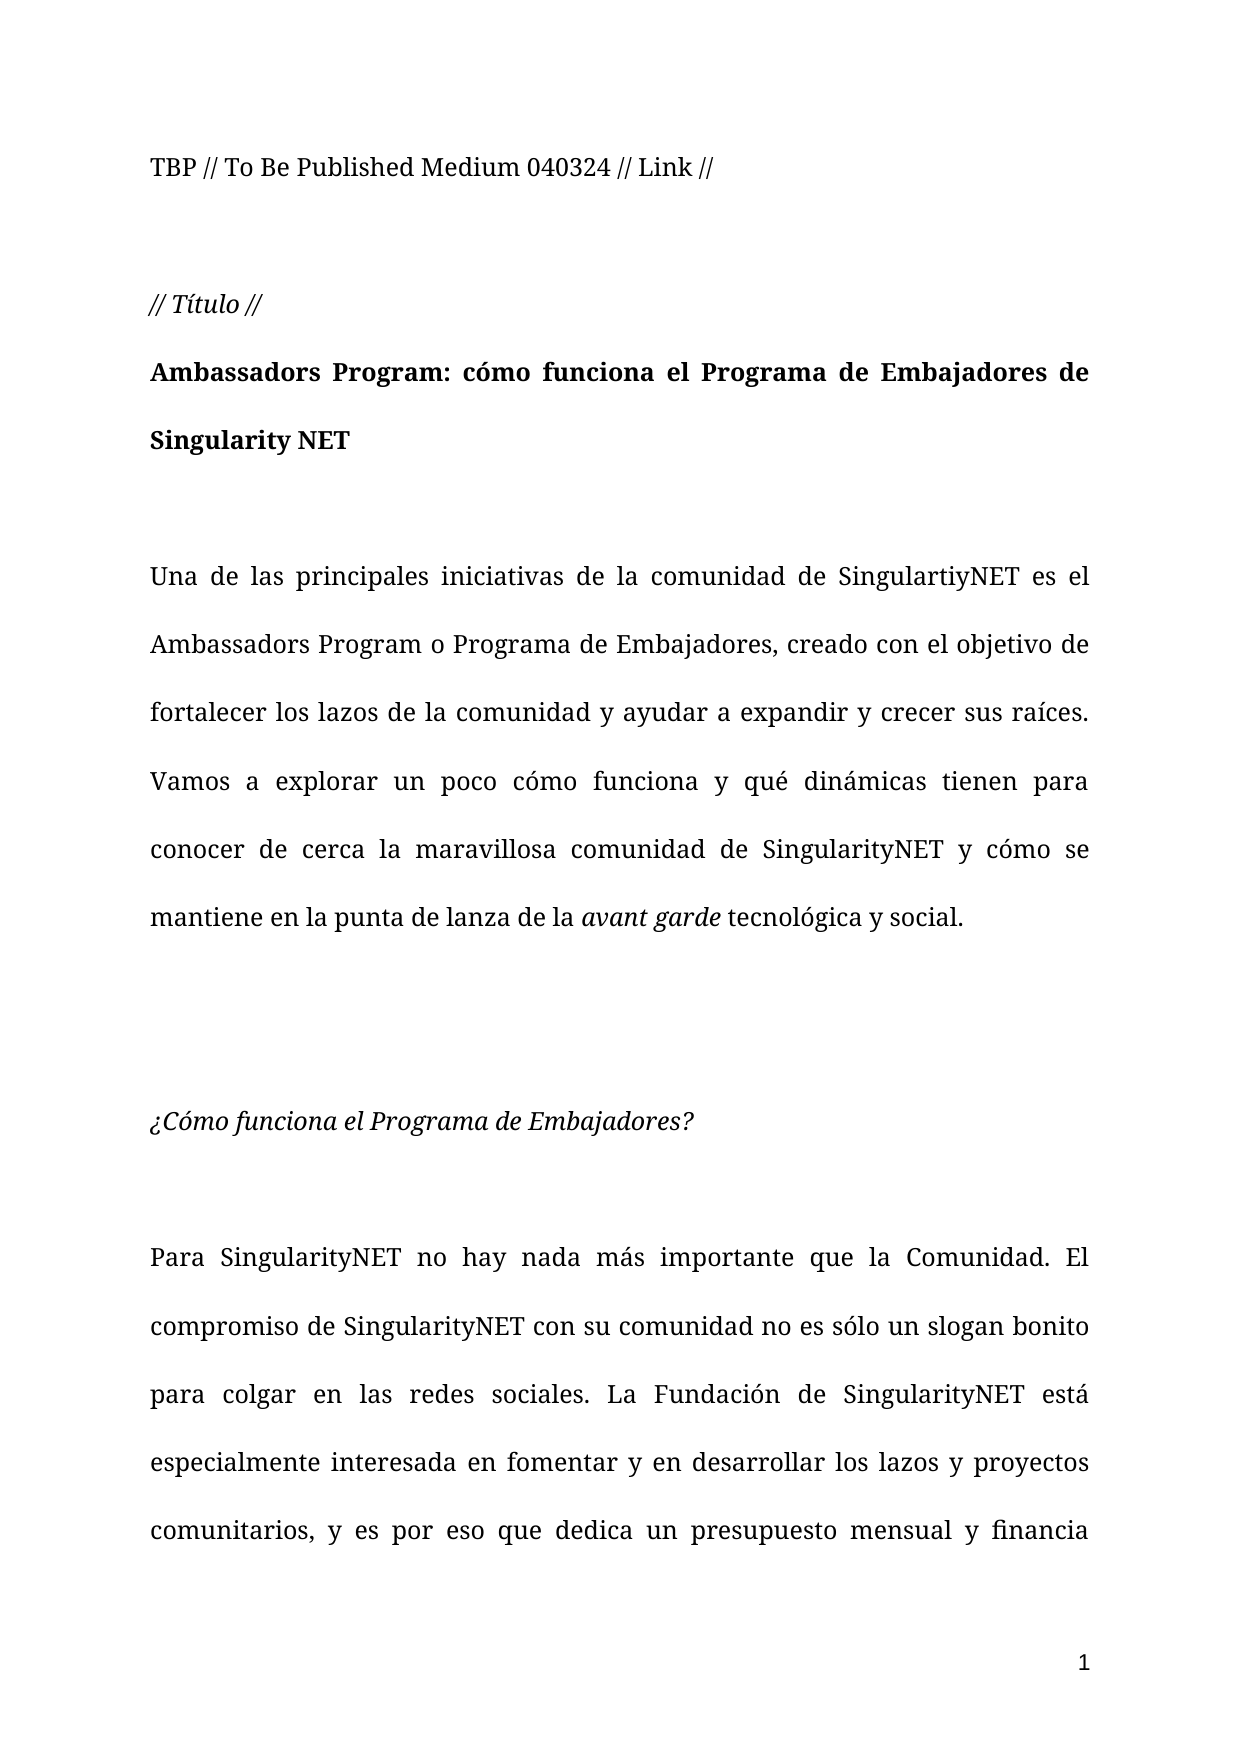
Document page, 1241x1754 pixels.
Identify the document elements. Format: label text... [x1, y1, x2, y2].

text Ambassadors Program: cómo funciona el Programa de Embajadores de Singularity NET [150, 354, 1090, 457]
text TBP // To Be Published Medium 040324 // Link // [150, 150, 1090, 184]
text ¿Cómo funciona el Programa de Embajadores? [150, 1104, 1090, 1138]
text // Título // [150, 286, 1090, 320]
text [150, 1240, 1090, 1547]
text Una de las principales iniciativas de la comunidad de SingulartiyNET es el Ambassadors Program o Programa de Embajadores, creado con el objetivo de fortalecer los lazos de la comunidad y ayudar a expandir y crecer sus raíces. Vamos a explorar un poco cómo funciona y qué dinámicas tienen para conocer de cerca la maravillosa comunidad de SingularityNET y cómo se mantiene en la punta de lanza de la avant garde tecnológica y social. [150, 559, 1090, 933]
